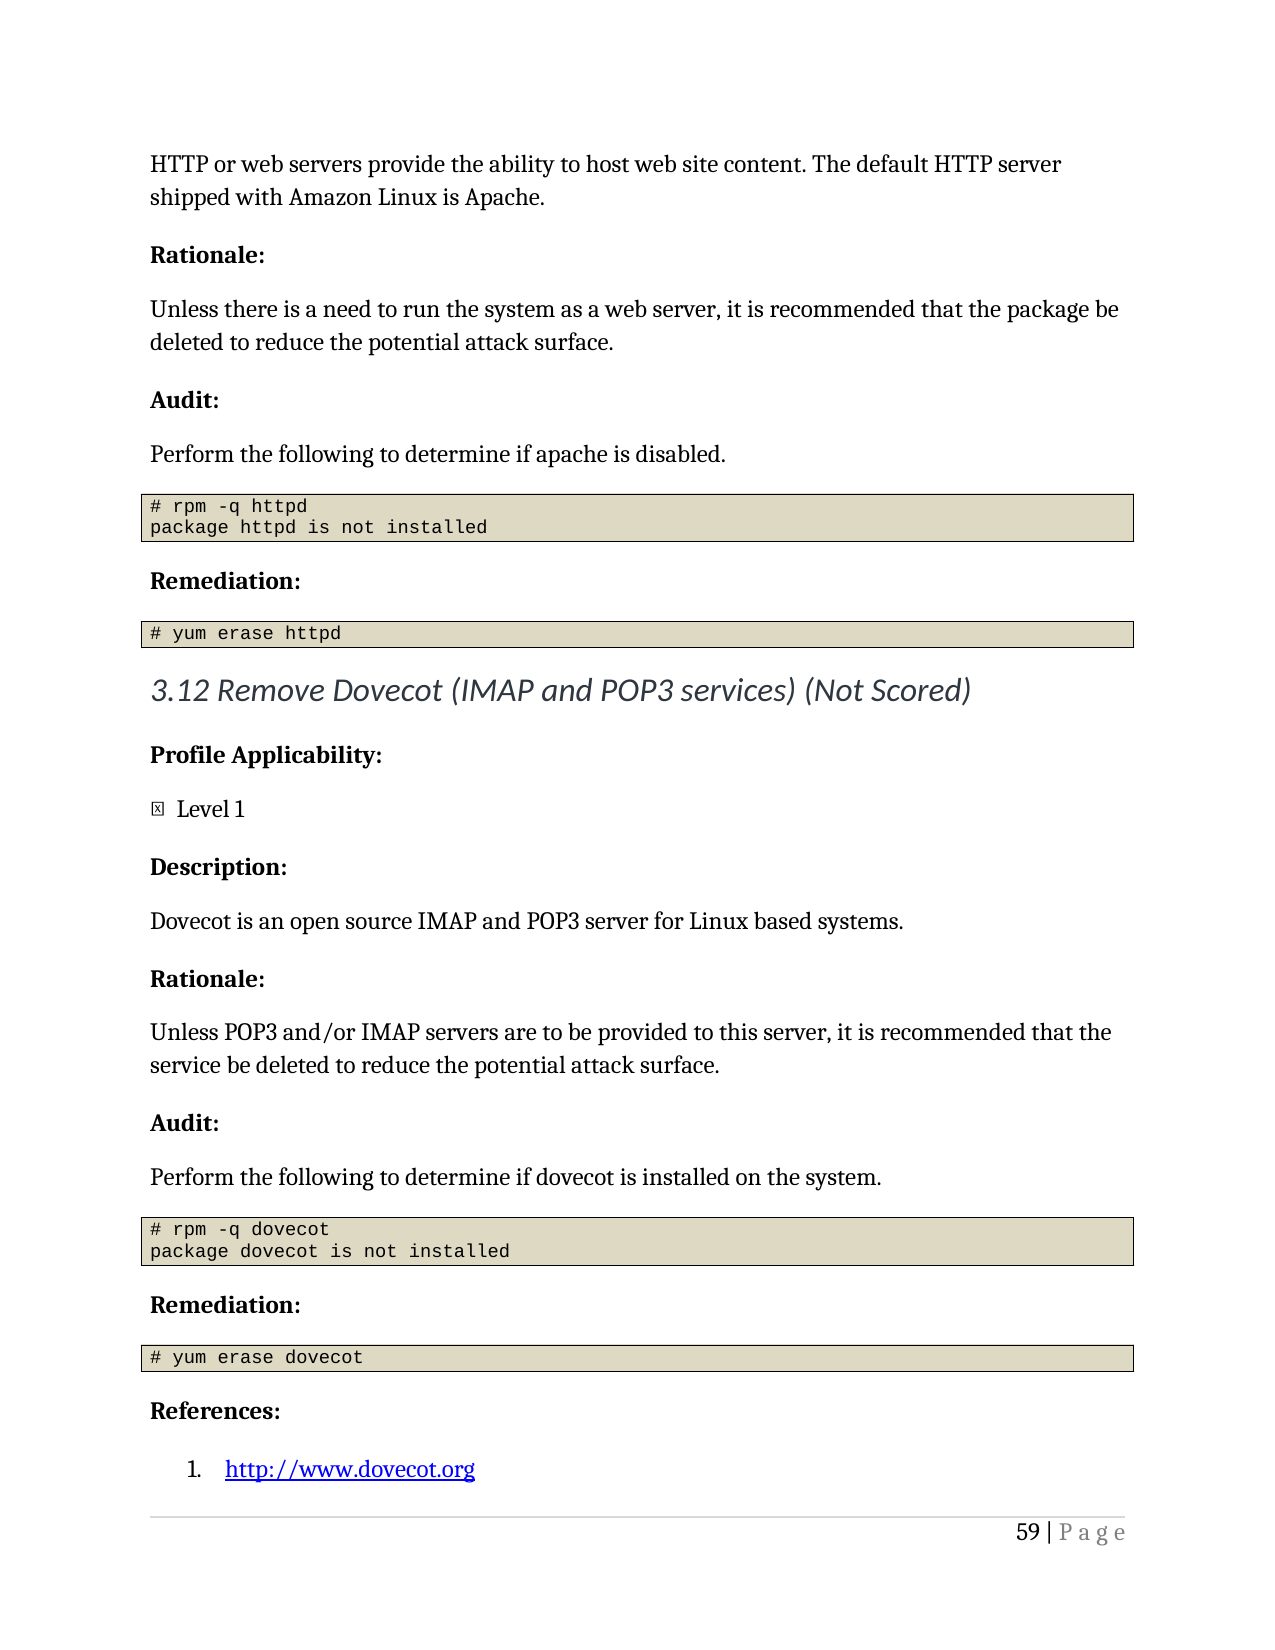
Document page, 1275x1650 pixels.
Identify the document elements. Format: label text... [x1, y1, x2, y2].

text # rpm -q dovecot package dovecot is not installed [142, 1218, 1133, 1265]
text Profile Applicability: [150, 741, 1125, 770]
text HTTP or web servers provide the ability to host web site content. The default HTTP server shipped with Amazon Linux is Apache. [150, 150, 1125, 212]
text Description: [150, 853, 1125, 882]
text # rpm -q httpd package httpd is not installed [142, 495, 1133, 541]
text References: [150, 1397, 1125, 1426]
text Remediation: [150, 567, 1125, 596]
text # yum erase dovecot [142, 1346, 1133, 1371]
text Audit: [150, 1109, 1125, 1138]
text Unless POP3 and/or IMAP servers are to be provided to this server, it is recommended that the service be deleted to reduce the potential attack surface. [150, 1018, 1125, 1080]
title 3.12 Remove Dovecot (IMAP and POP3 services) (Not Scored) [150, 669, 1125, 710]
text  Level 1 [150, 795, 1125, 823]
text Rationale: [150, 964, 1125, 993]
text Remediation: [150, 1291, 1125, 1319]
text Perform the following to determine if dovecot is installed on the system. [150, 1163, 1125, 1192]
text Unless there is a need to run the system as a web server, it is recommended that the package be deleted to reduce the potential attack surface. [150, 295, 1125, 357]
list http://www.dovecot.org [187, 1455, 1125, 1484]
text Audit: [150, 386, 1125, 414]
text # yum erase httpd [142, 622, 1133, 647]
text Dovecot is an open source IMAP and POP3 server for Linux based systems. [150, 907, 1125, 935]
text Perform the following to determine if apache is disabled. [150, 439, 1125, 468]
text Rationale: [150, 241, 1125, 270]
